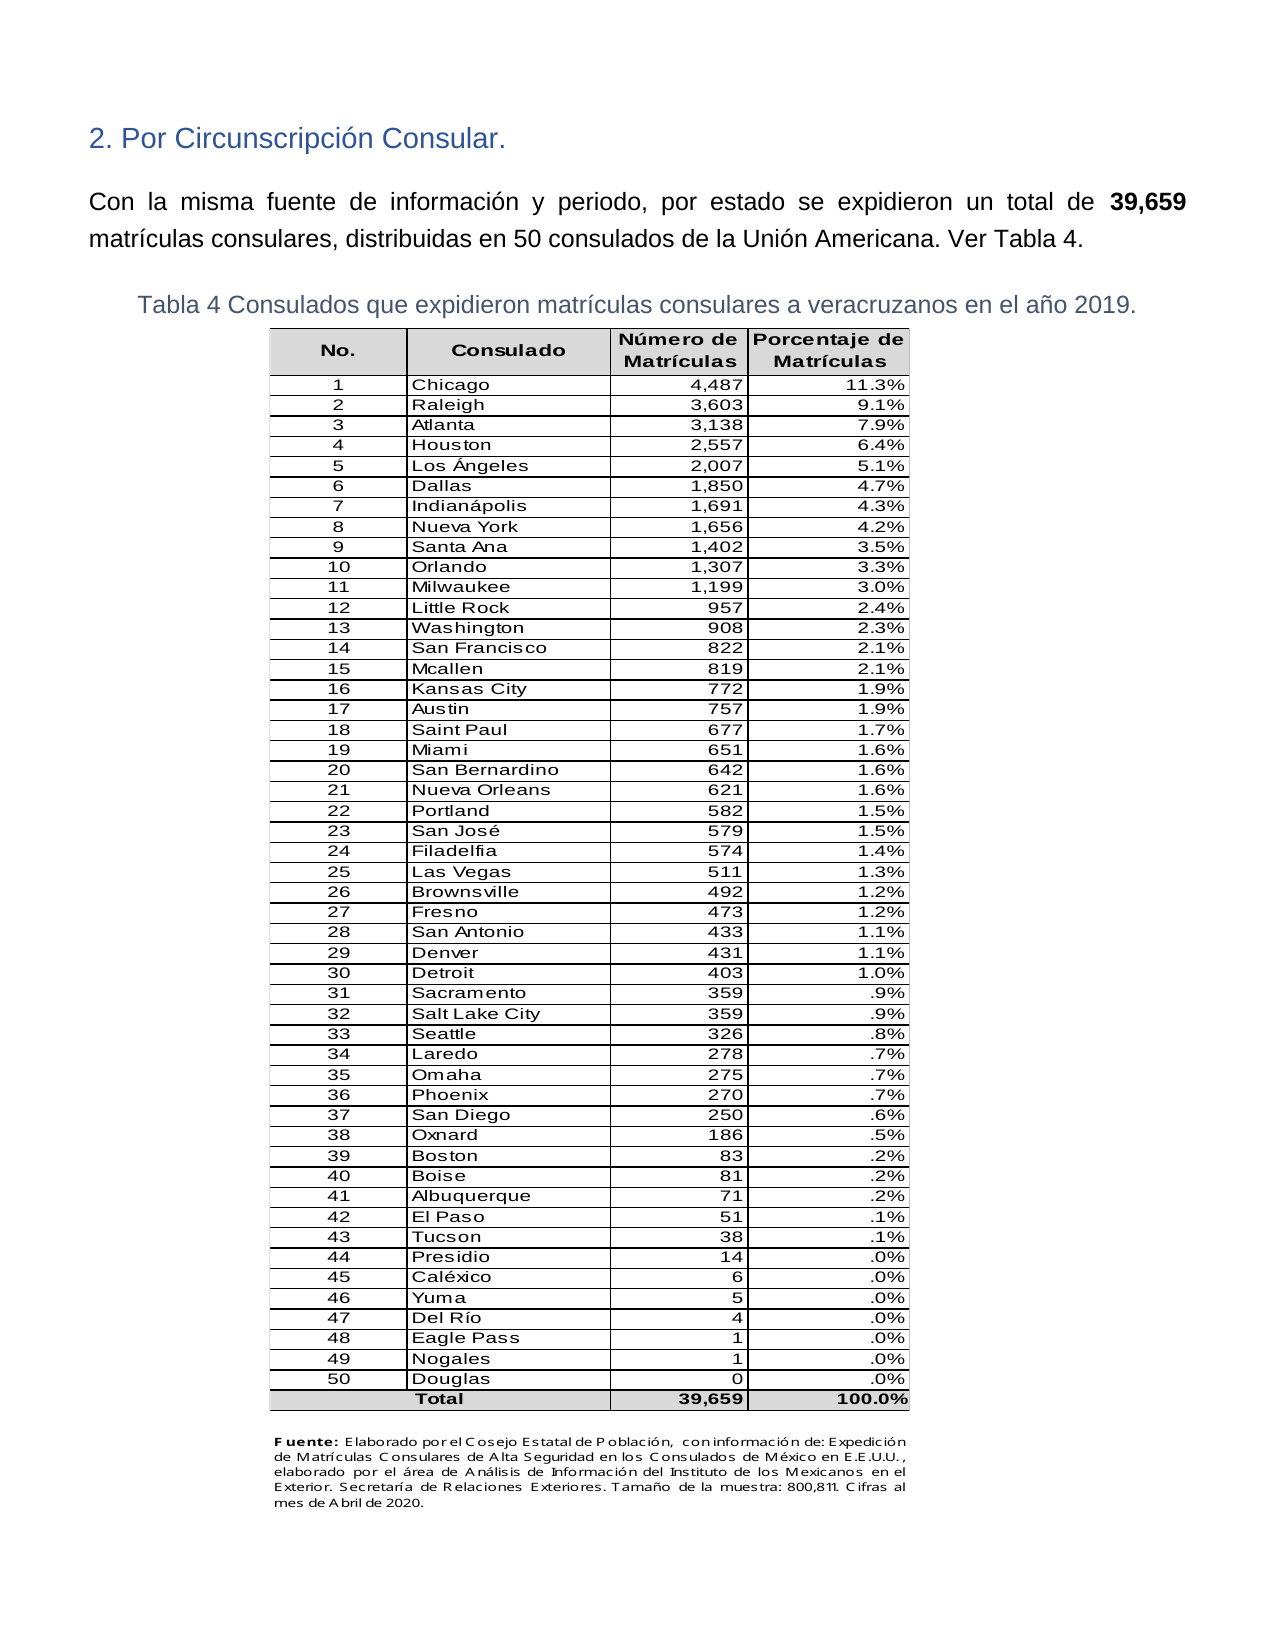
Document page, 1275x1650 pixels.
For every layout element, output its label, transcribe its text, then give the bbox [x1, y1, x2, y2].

text Con la misma fuente de información y periodo, por estado se expidieron un total de 39,659 matrículas consulares, distribuidas en 50 consulados de la Unión Americana. Ver Tabla 4. [89, 186, 1186, 252]
text Tabla 4 Consulados que expidieron matrículas consulares a veracruzanos en el año 2019. [89, 290, 1186, 318]
subtitle 2. Por Circunscripción Consular. [89, 122, 1186, 155]
